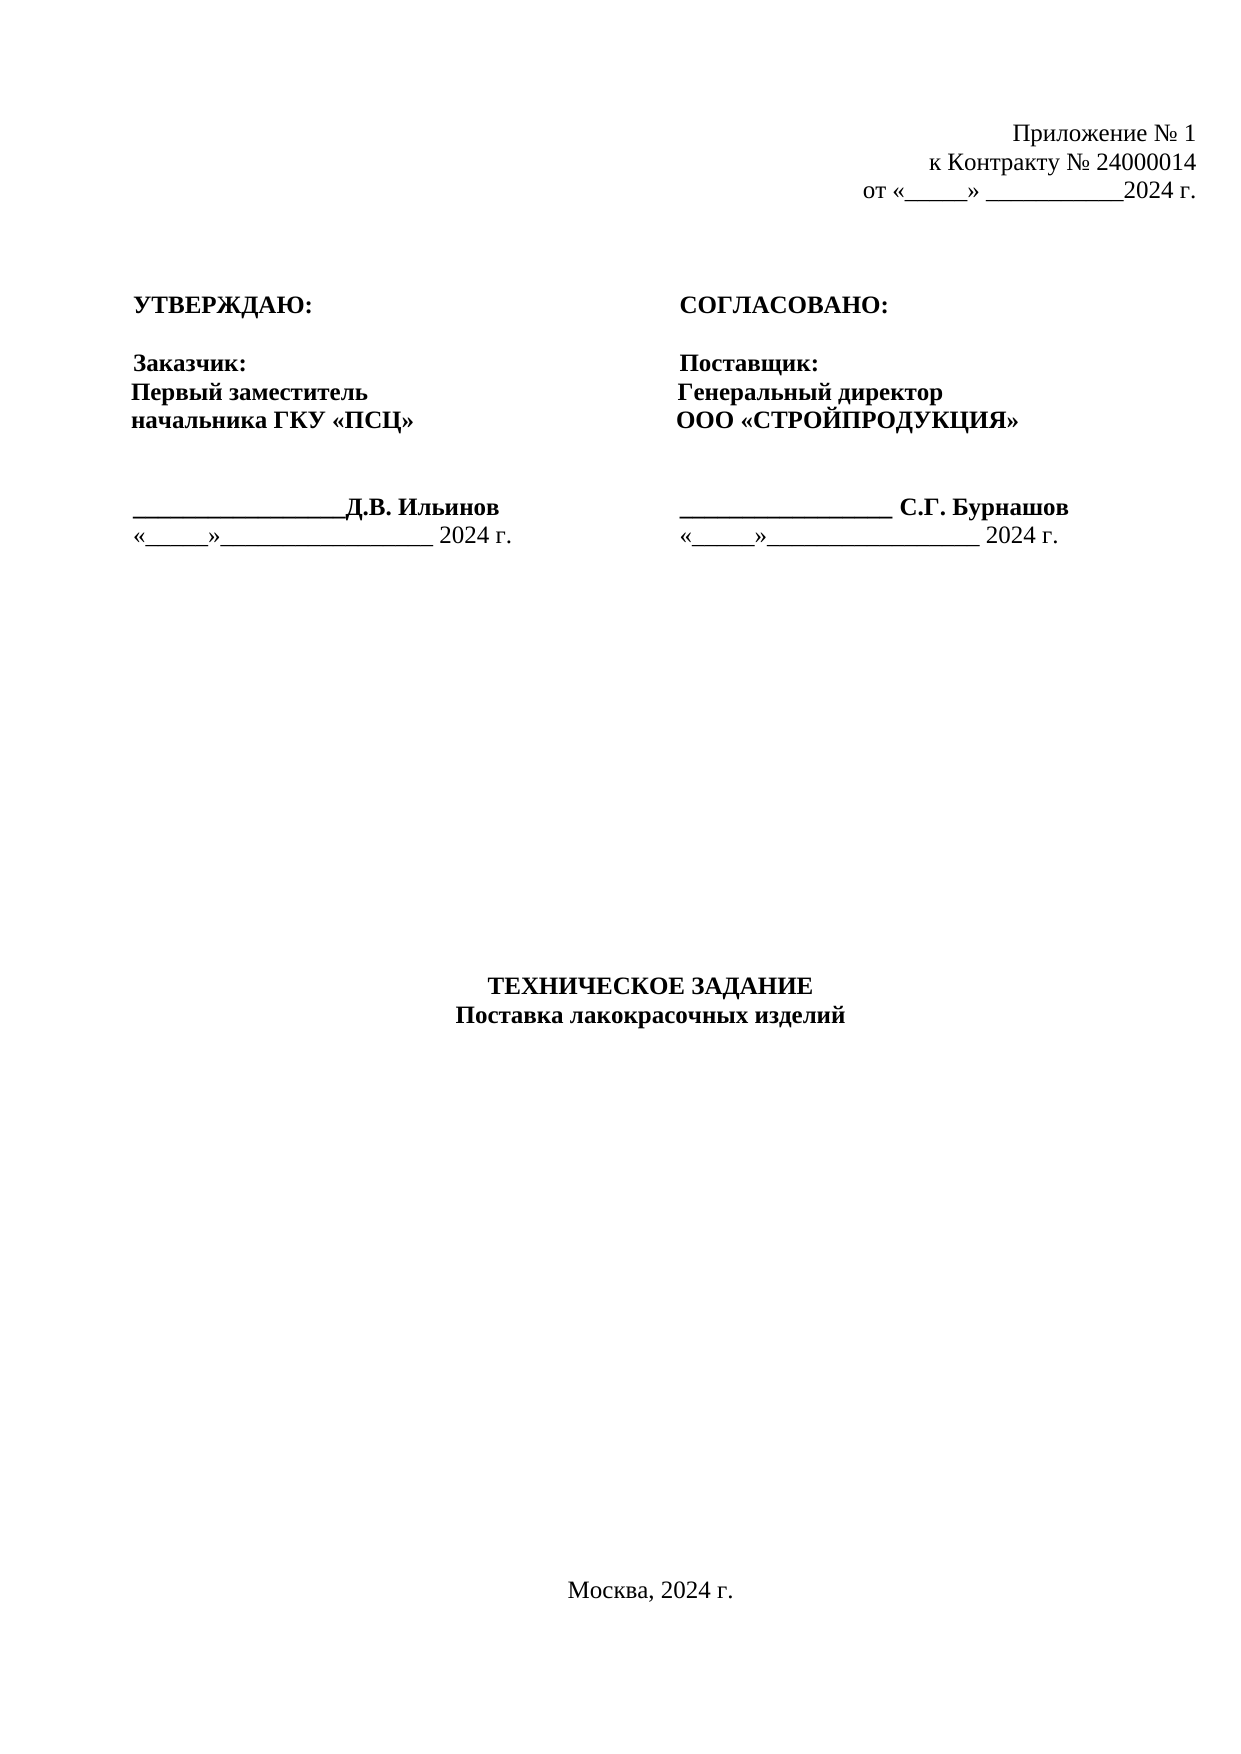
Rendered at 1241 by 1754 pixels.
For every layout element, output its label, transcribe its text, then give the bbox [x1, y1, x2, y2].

text к Контракту № 24000014 [119, 147, 1196, 176]
text от «_____» ___________2024 г. [119, 176, 1196, 204]
table_header УТВЕРЖДАЮ: Заказчик: Первый заместитель начальника ГКУ «ПСЦ» _________________Д.В. Ильинов «_____»_________________ 2024 г. [118, 291, 664, 578]
text Поставка лакокрасочных изделий [119, 1000, 1181, 1028]
table_header СОГЛАСОВАНО: Поставщик: Генеральный директор ООО «СТРОЙПРОДУКЦИЯ» _________________ С.Г. Бурнашов «_____»_________________ 2024 г. [665, 291, 1166, 578]
text Москва, 2024 г. [119, 1575, 1181, 1603]
text ТЕХНИЧЕСКОЕ ЗАДАНИЕ [119, 971, 1181, 1000]
text Приложение № 1 [119, 118, 1196, 147]
